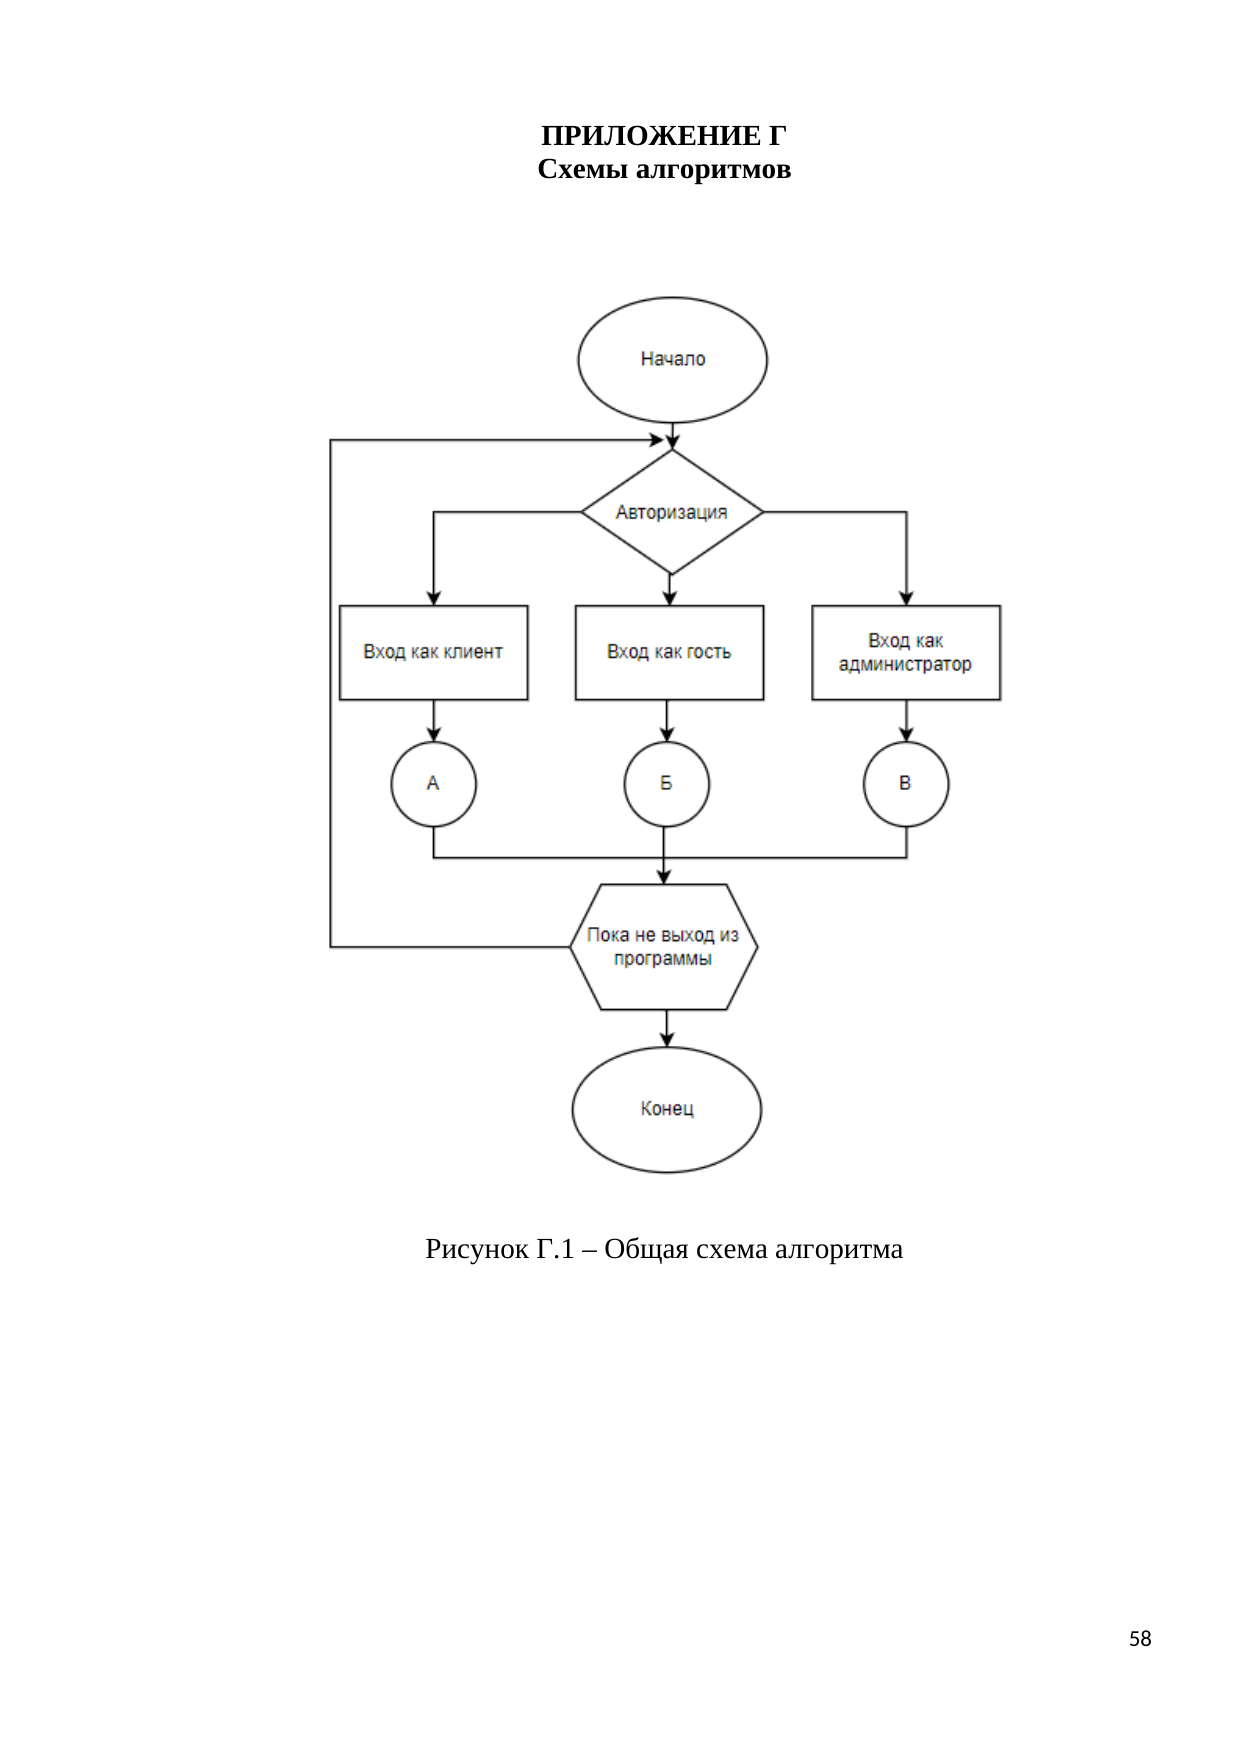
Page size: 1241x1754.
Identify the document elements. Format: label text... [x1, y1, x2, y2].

text Схемы алгоритмов [177, 152, 1152, 185]
picture [300, 265, 1029, 1189]
text ПРИЛОЖЕНИЕ Г [177, 118, 1152, 152]
text Рисунок Г.1 – Общая схема алгоритма [177, 1231, 1152, 1265]
